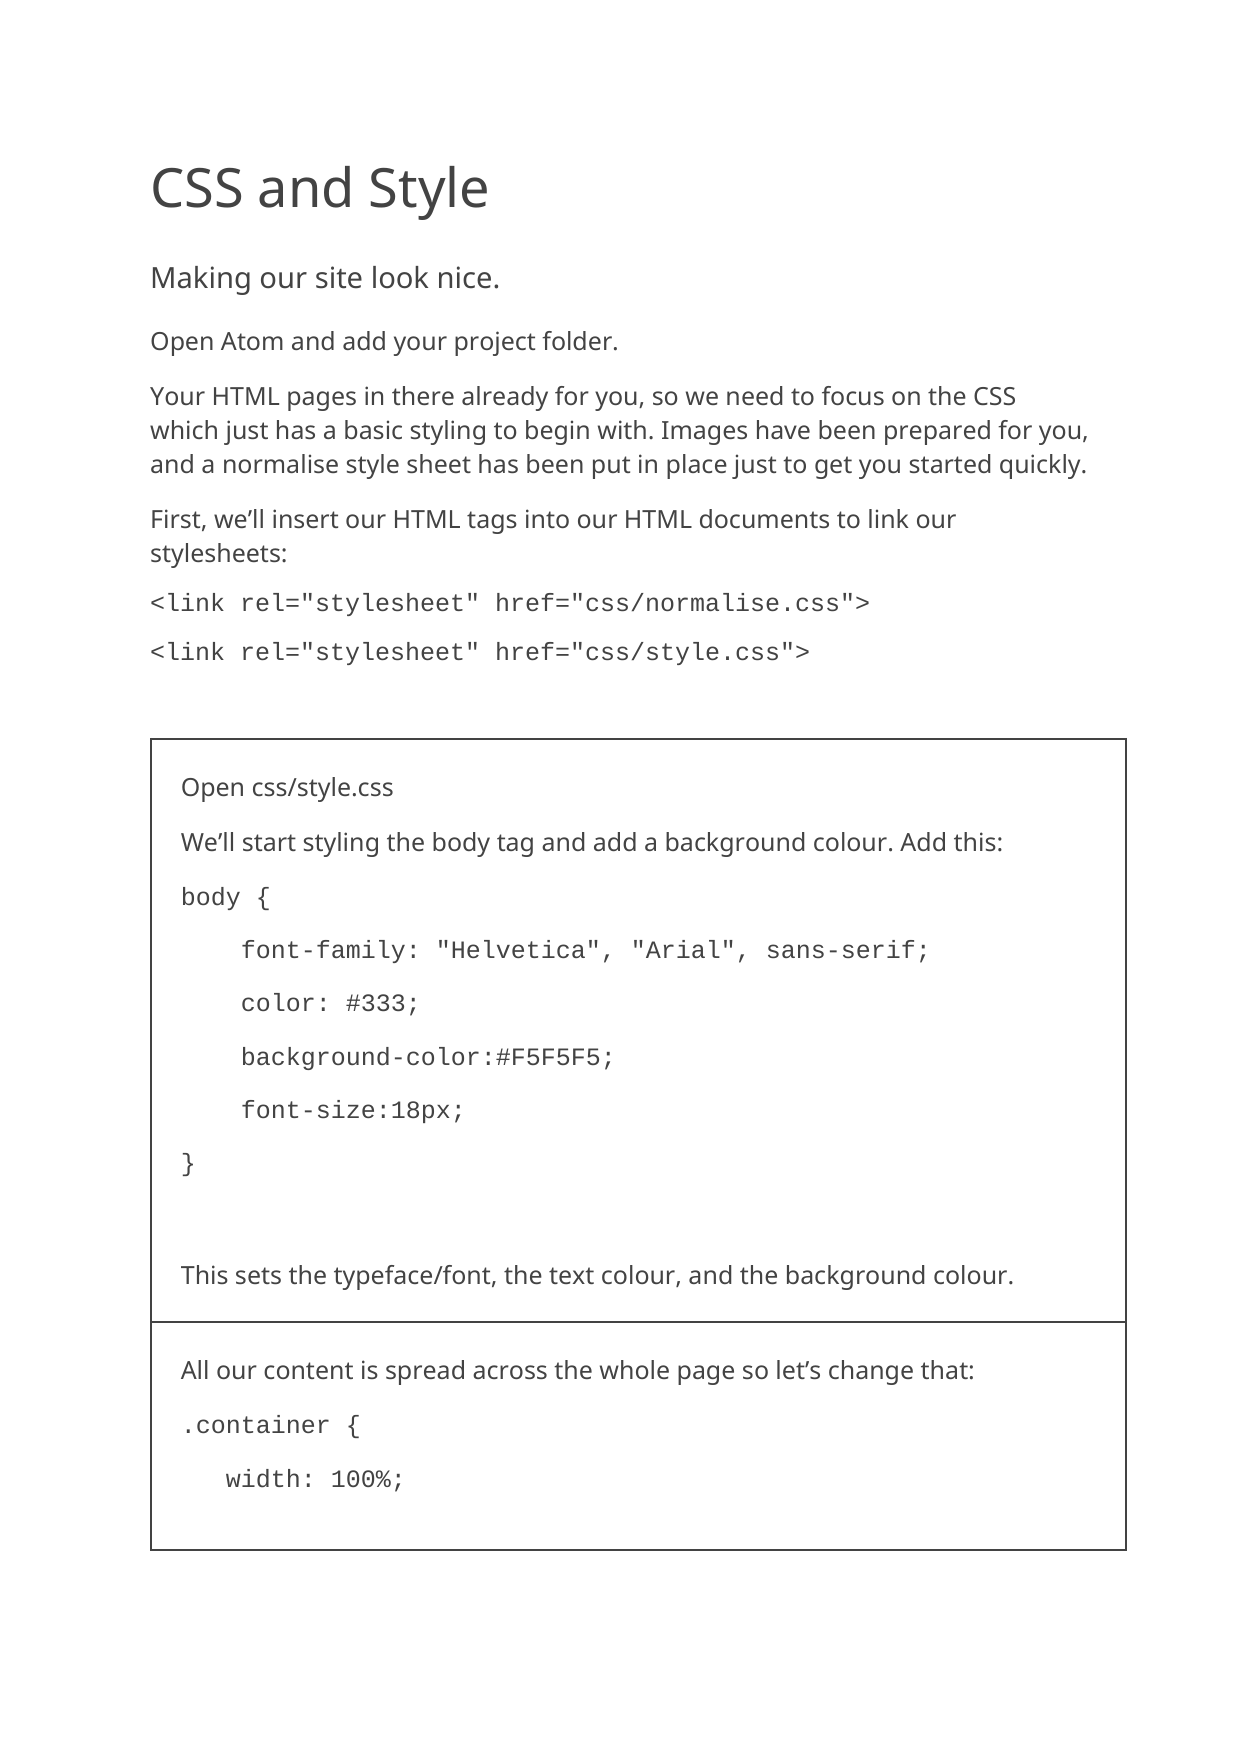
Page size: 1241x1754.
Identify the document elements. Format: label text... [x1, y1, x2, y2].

text Open Atom and add your project folder. [150, 323, 1090, 358]
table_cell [152, 1323, 1125, 1549]
text <link rel="stylesheet" href="css/style.css"> [150, 639, 1090, 668]
table_header Open css/style.css We’ll start styling the body tag and add a background colour. Add this: body { font-family: "Helvetica", "Arial", sans-serif; color: #333; background-color:#F5F5F5; font-size:18px; } This sets the typeface/font, the text colour, and the background colour. [152, 740, 1125, 1321]
subtitle Making our site look nice. [150, 257, 1090, 297]
text Your HTML pages in there already for you, so we need to focus on the CSS which just has a basic styling to begin with. Images have been prepared for you, and a normalise style sheet has been put in place just to get you started quickly. [150, 378, 1090, 481]
text <link rel="stylesheet" href="css/normalise.css"> [150, 590, 1090, 619]
title CSS and Style [150, 150, 1090, 224]
text First, we’ll insert our HTML tags into our HTML documents to link our stylesheets: [150, 501, 1090, 569]
